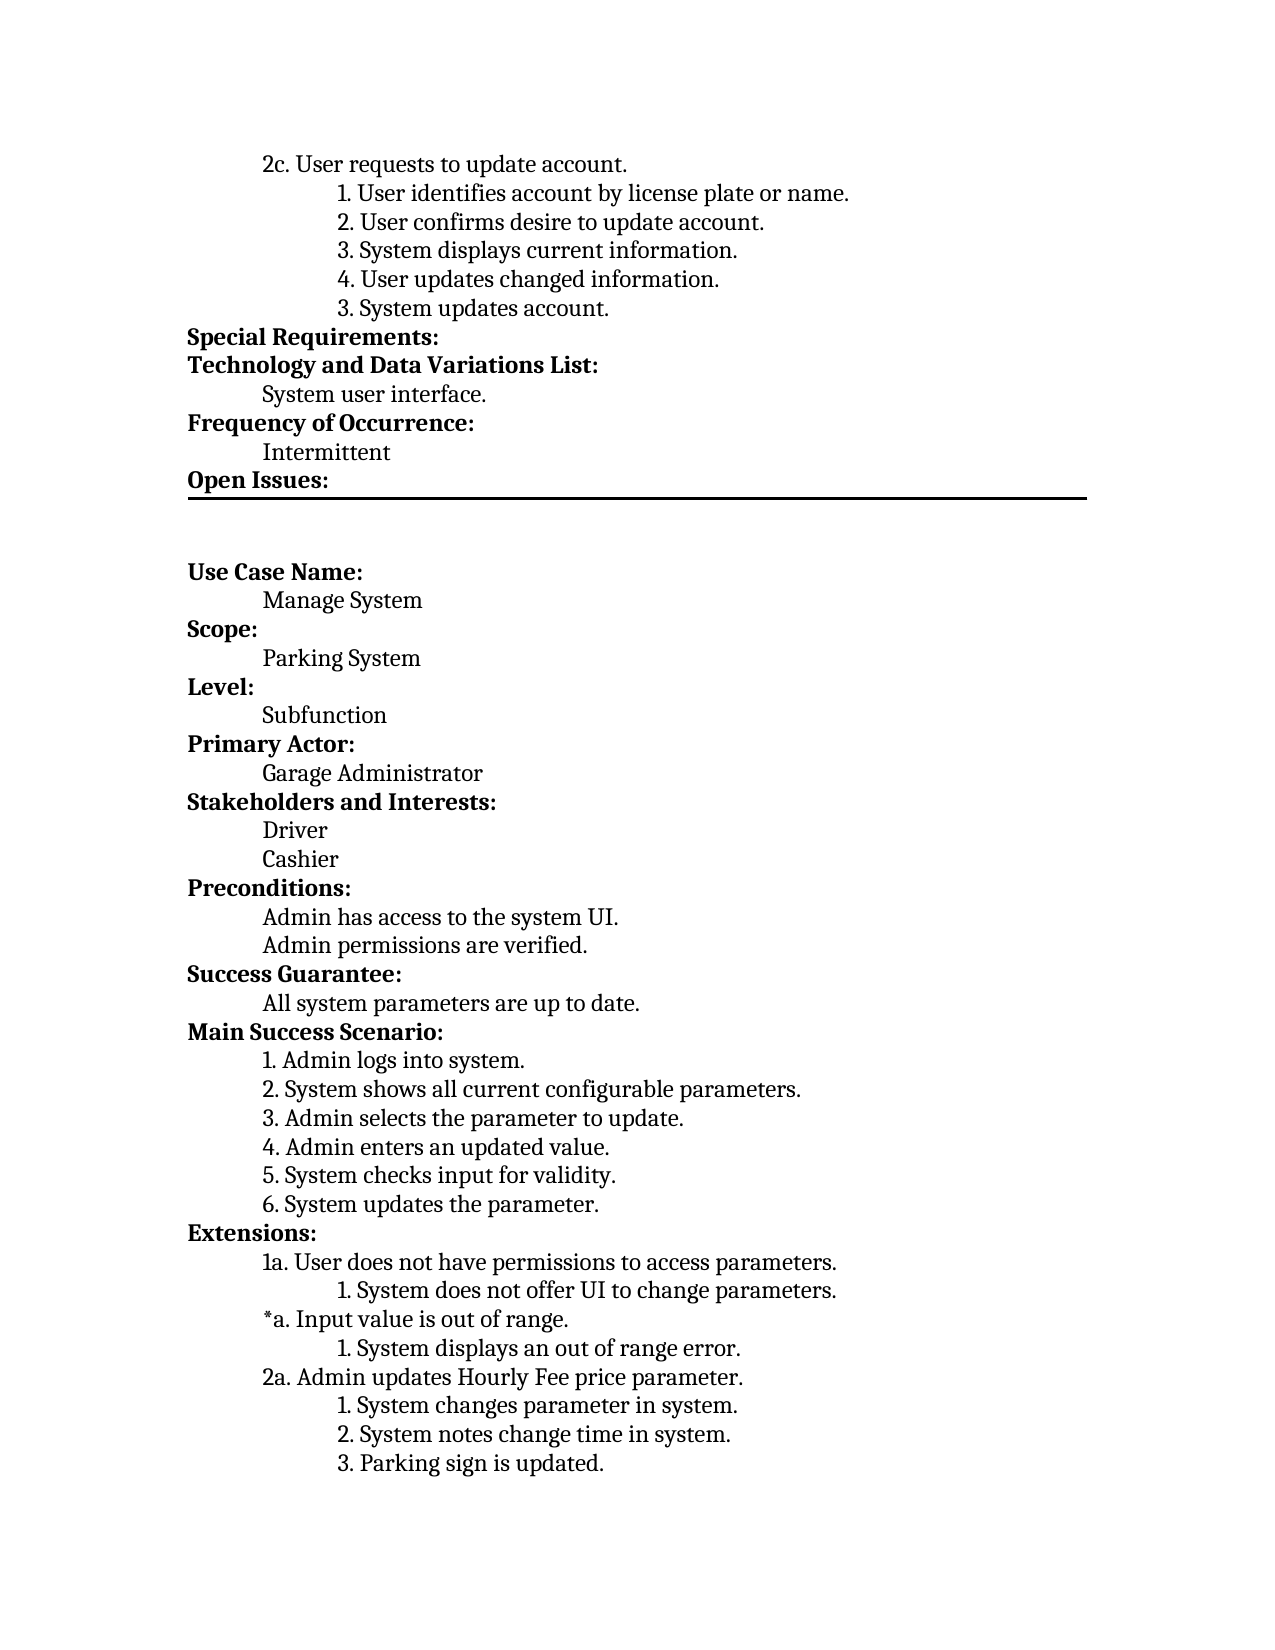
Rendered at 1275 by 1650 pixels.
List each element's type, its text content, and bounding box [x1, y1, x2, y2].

text Admin permissions are verified. [187, 931, 1087, 960]
text Special Requirements: [187, 322, 1087, 351]
text Use Case Name: [187, 558, 1087, 586]
text Main Success Scenario: [187, 1018, 1087, 1046]
text All system parameters are up to date. [187, 989, 1087, 1018]
text 3. Admin selects the parameter to update. [187, 1104, 1087, 1133]
text 1. System displays an out of range error. [187, 1334, 1087, 1363]
text 3. Parking sign is updated. [187, 1449, 1087, 1478]
text 1. System does not offer UI to change parameters. [187, 1276, 1087, 1305]
text *a. Input value is out of range. [187, 1305, 1087, 1334]
text 2. System shows all current configurable parameters. [187, 1075, 1087, 1104]
text 1. User identifies account by license plate or name. [187, 179, 1087, 207]
text 4. User updates changed information. [187, 265, 1087, 294]
text 2c. User requests to update account. [187, 150, 1087, 179]
text 2. User confirms desire to update account. [187, 207, 1087, 236]
text Technology and Data Variations List: [187, 351, 1087, 380]
text Preconditions: [187, 874, 1087, 903]
text Driver [187, 816, 1087, 845]
text 1. System changes parameter in system. [187, 1391, 1087, 1420]
text 5. System checks input for validity. [187, 1161, 1087, 1190]
text Subfunction [187, 701, 1087, 730]
text Garage Administrator [187, 759, 1087, 788]
text 3. System displays current information. [187, 236, 1087, 265]
text Cashier [187, 845, 1087, 874]
text Extensions: [187, 1219, 1087, 1248]
text 1. Admin logs into system. [187, 1046, 1087, 1075]
text Parking System [187, 644, 1087, 673]
text 6. System updates the parameter. [187, 1190, 1087, 1219]
text Level: [187, 673, 1087, 701]
text 2a. Admin updates Hourly Fee price parameter. [187, 1363, 1087, 1391]
text Frequency of Occurrence: [187, 409, 1087, 437]
text Intermittent [187, 437, 1087, 466]
text Manage System [187, 586, 1087, 615]
text Primary Actor: [187, 730, 1087, 759]
text Success Guarantee: [187, 960, 1087, 989]
text 3. System updates account. [187, 294, 1087, 322]
text Open Issues: [187, 466, 1087, 500]
text Admin has access to the system UI. [187, 903, 1087, 931]
text Stakeholders and Interests: [187, 788, 1087, 816]
text Scope: [187, 615, 1087, 644]
text 4. Admin enters an updated value. [187, 1133, 1087, 1161]
text 1a. User does not have permissions to access parameters. [187, 1248, 1087, 1276]
text 2. System notes change time in system. [187, 1420, 1087, 1449]
text System user interface. [187, 380, 1087, 409]
